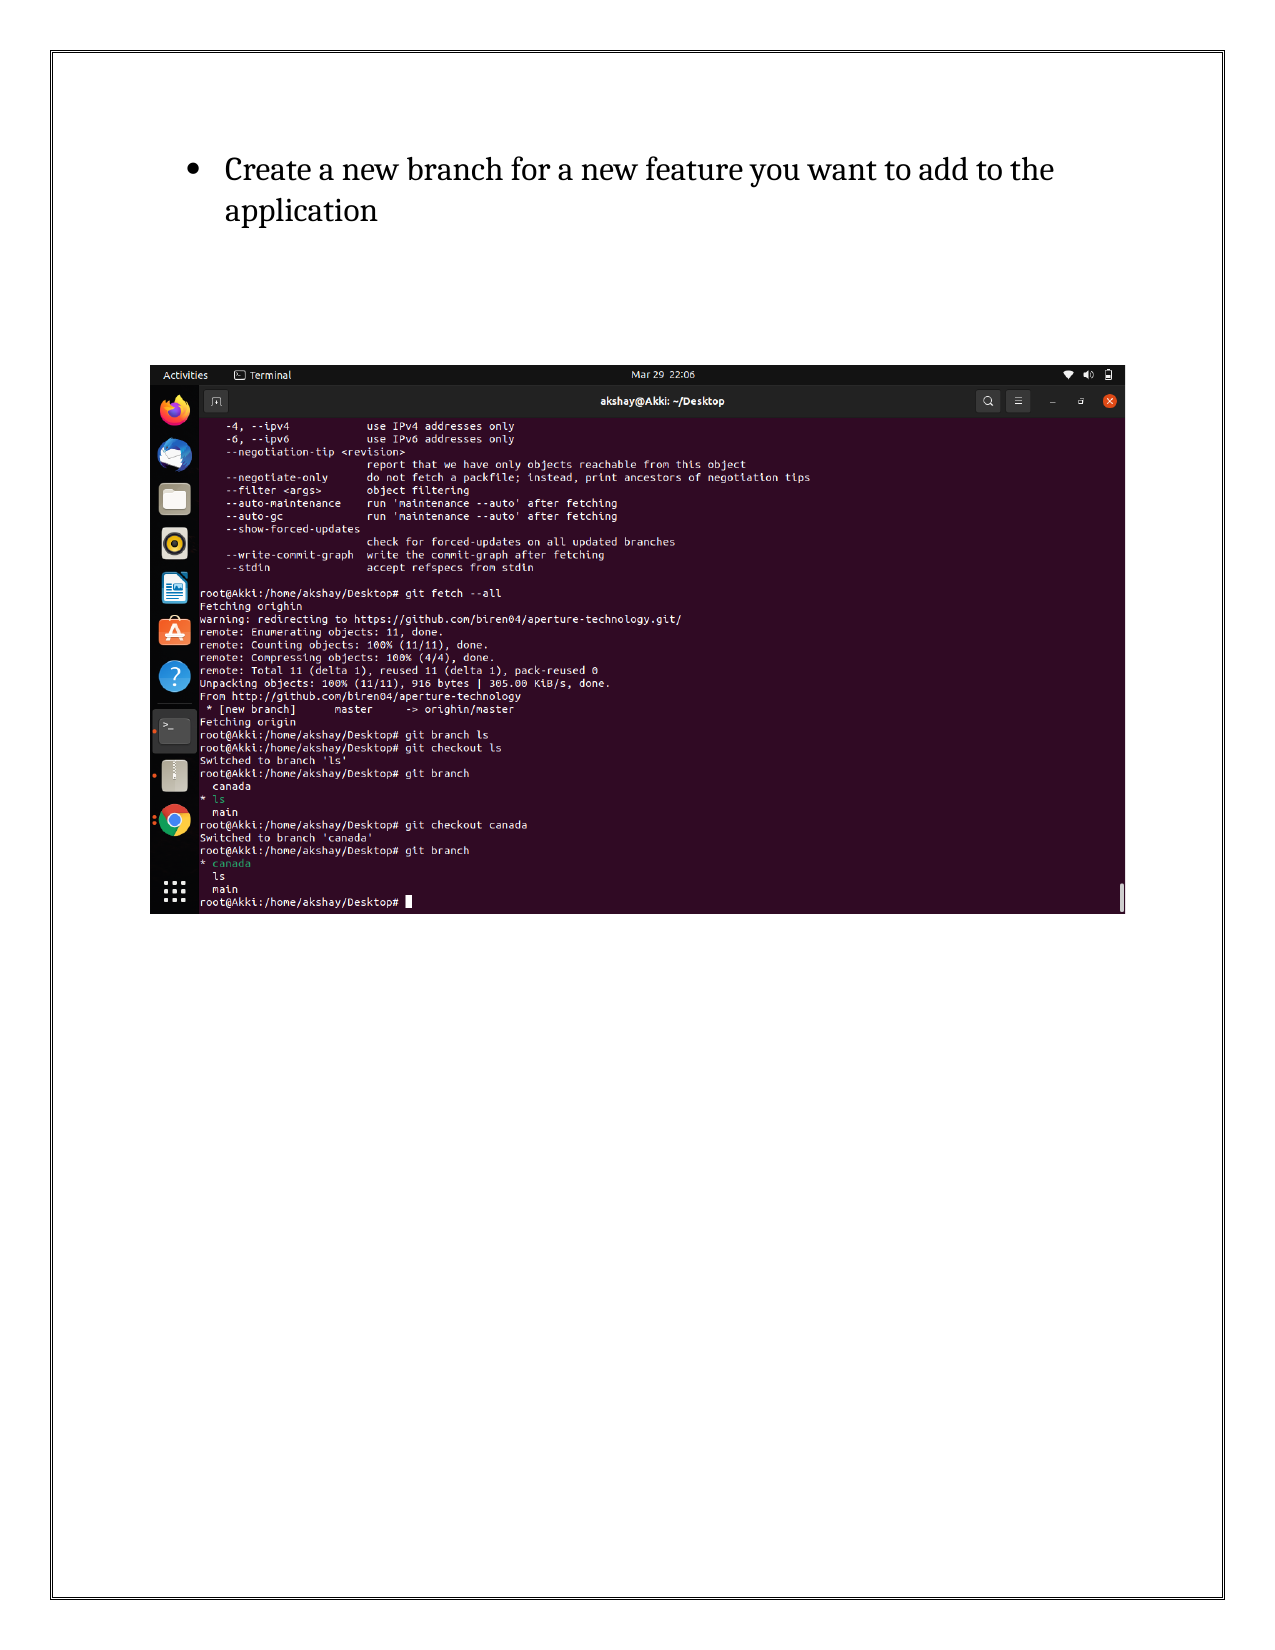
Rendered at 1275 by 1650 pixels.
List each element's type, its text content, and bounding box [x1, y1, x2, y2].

list Create a new branch for a new feature you want to add to the application [187, 150, 1125, 230]
picture [150, 365, 1125, 914]
